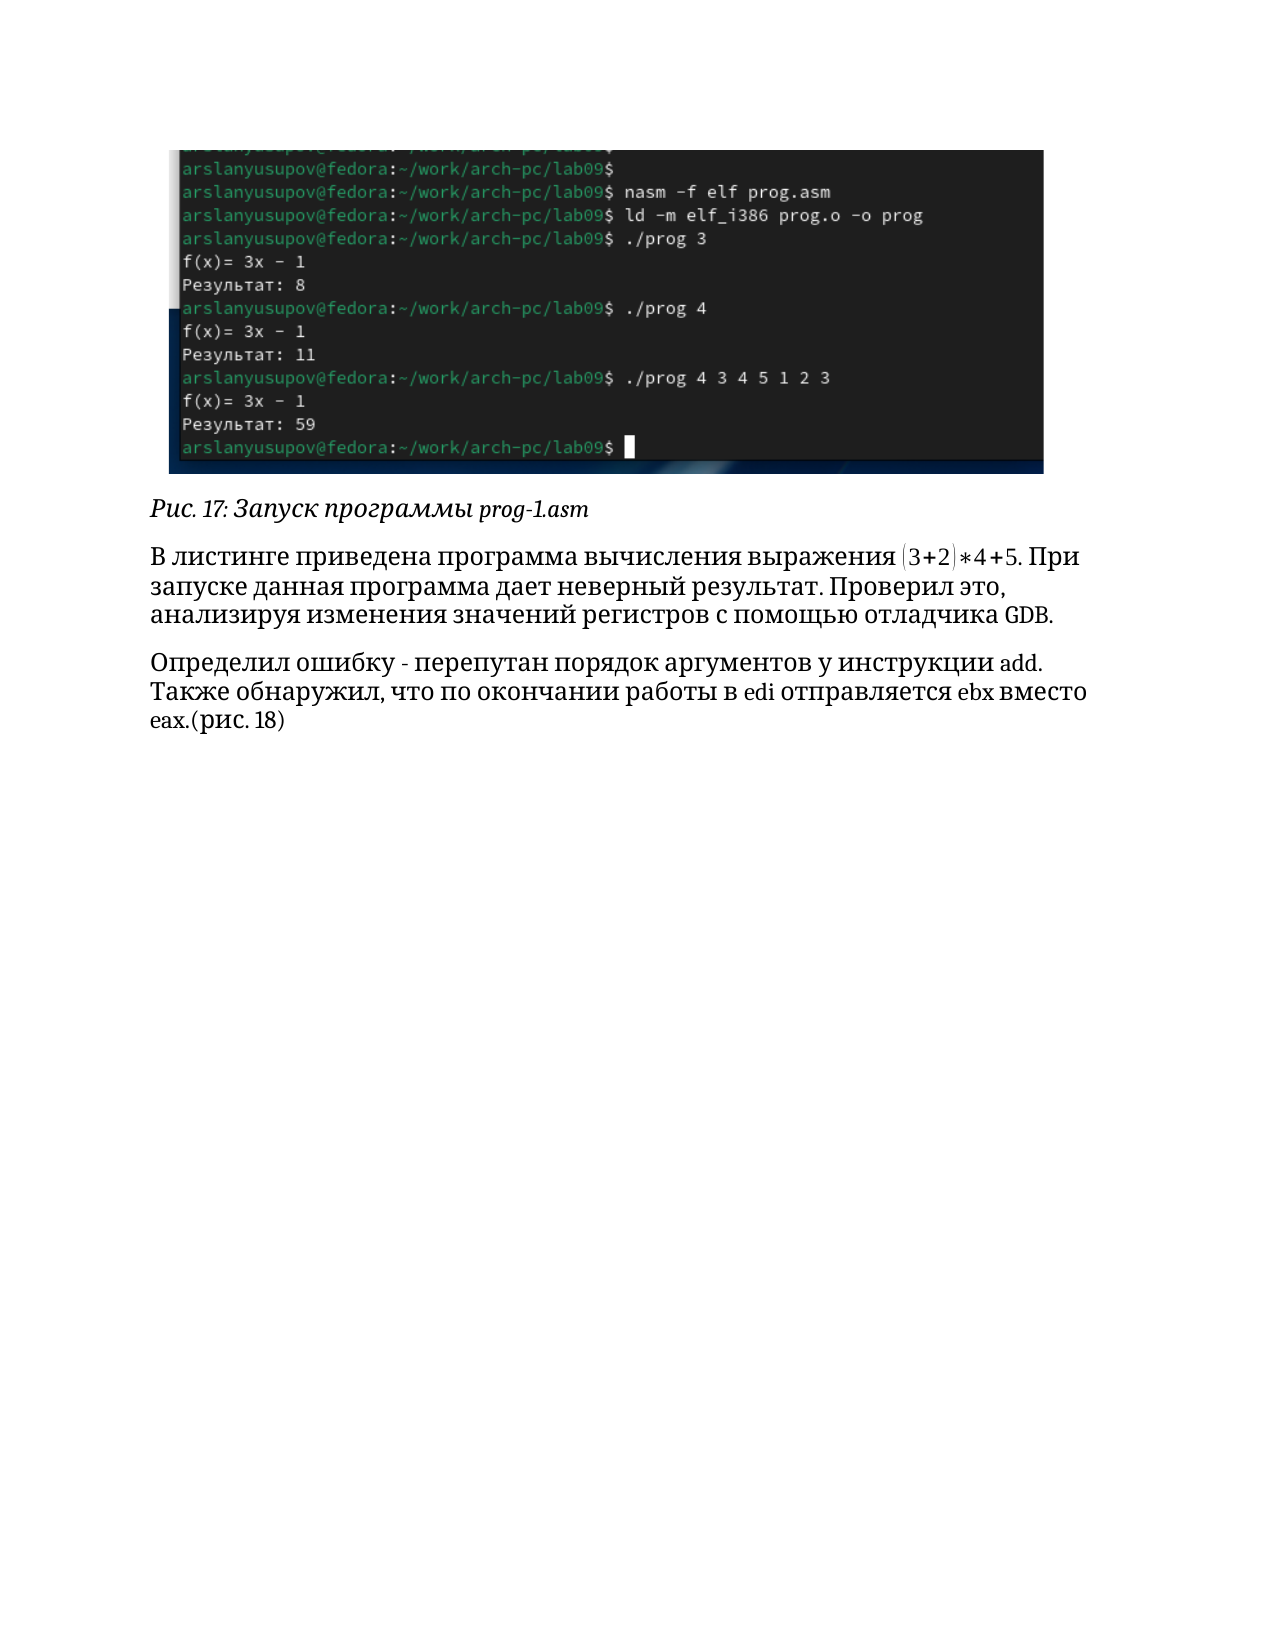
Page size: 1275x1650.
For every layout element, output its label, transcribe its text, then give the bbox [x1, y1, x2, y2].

text В листинге приведена программа вычисления выражения . При запуске данная программа дает неверный результат. Проверил это, анализируя изменения значений регистров с помощью отладчика GDB. [150, 542, 1125, 630]
text Рис. 17: Запуск программы prog-1.asm [150, 494, 1125, 523]
text Определил ошибку - перепутан порядок аргументов у инструкции add. Также обнаружил, что по окончании работы в edi отправляется ebx вместо eax.(рис. 18) [150, 649, 1125, 735]
picture [168, 150, 1044, 474]
